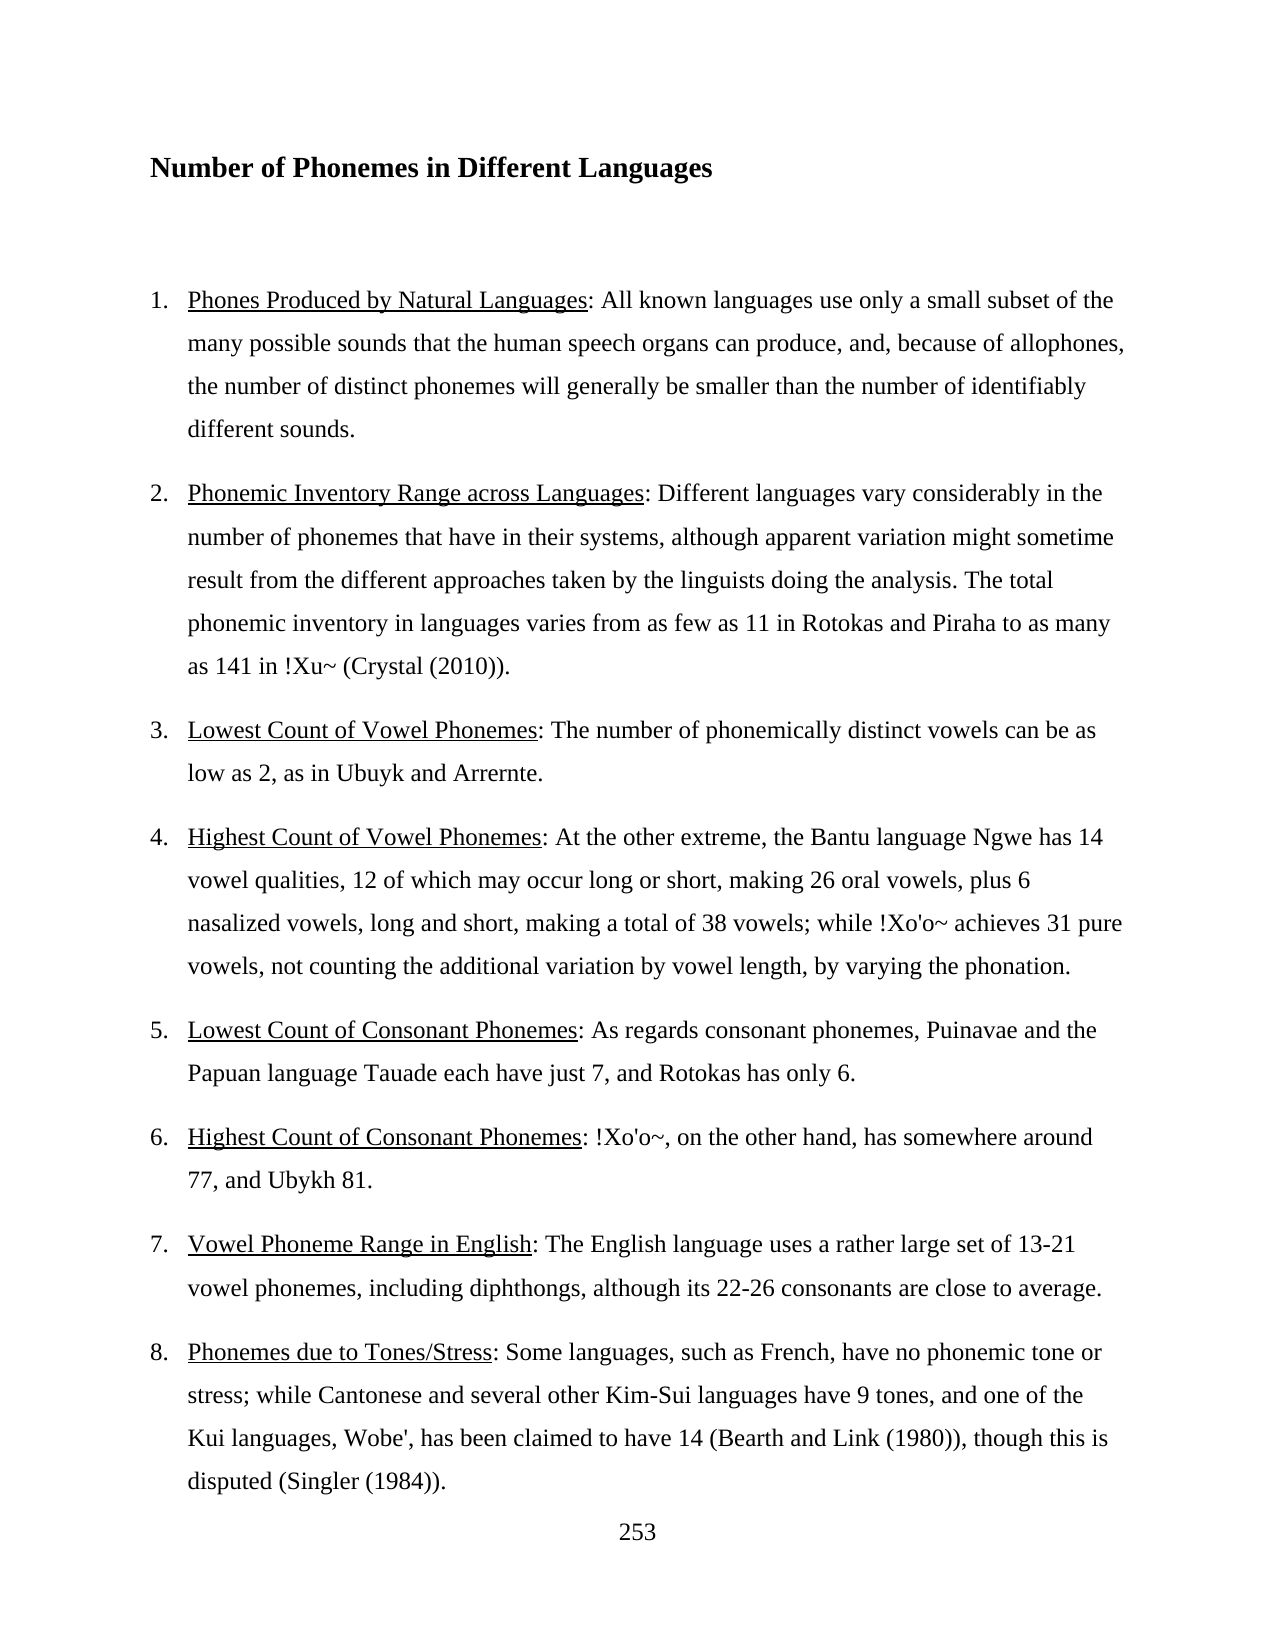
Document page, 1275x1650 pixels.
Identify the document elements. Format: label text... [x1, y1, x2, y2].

list Vowel Phoneme Range in English: The English language uses a rather large set of 13-21 vowel phonemes, including diphthongs, although its 22-26 consonants are close to average. [150, 1229, 1125, 1301]
list Highest Count of Consonant Phonemes: !Xo'o~, on the other hand, has somewhere around 77, and Ubykh 81. [150, 1122, 1125, 1194]
text Number of Phonemes in Different Languages [150, 150, 1125, 183]
list Phones Produced by Natural Languages: All known languages use only a small subset of the many possible sounds that the human speech organs can produce, and, because of allophones, the number of distinct phonemes will generally be smaller than the number of identifiably different sounds. [150, 285, 1125, 443]
list Lowest Count of Vowel Phonemes: The number of phonemically distinct vowels can be as low as 2, as in Ubuyk and Arrernte. [150, 715, 1125, 787]
list Lowest Count of Consonant Phonemes: As regards consonant phonemes, Puinavae and the Papuan language Tauade each have just 7, and Rotokas has only 6. [150, 1015, 1125, 1087]
list Phonemes due to Tones/Stress: Some languages, such as French, have no phonemic tone or stress; while Cantonese and several other Kim-Sui languages have 9 tones, and one of the Kui languages, Wobe', has been claimed to have 14 (Bearth and Link (1980)), though this is disputed (Singler (1984)). [150, 1337, 1125, 1495]
list Highest Count of Vowel Phonemes: At the other extreme, the Bantu language Ngwe has 14 vowel qualities, 12 of which may occur long or short, making 26 oral vowels, plus 6 nasalized vowels, long and short, making a total of 38 vowels; while !Xo'o~ achieves 31 pure vowels, not counting the additional variation by vowel length, by varying the phonation. [150, 822, 1125, 980]
list Phonemic Inventory Range across Languages: Different languages vary considerably in the number of phonemes that have in their systems, although apparent variation might sometime result from the different approaches taken by the linguists doing the analysis. The total phonemic inventory in languages varies from as few as 11 in Rotokas and Piraha to as many as 141 in !Xu~ (Crystal (2010)). [150, 478, 1125, 680]
